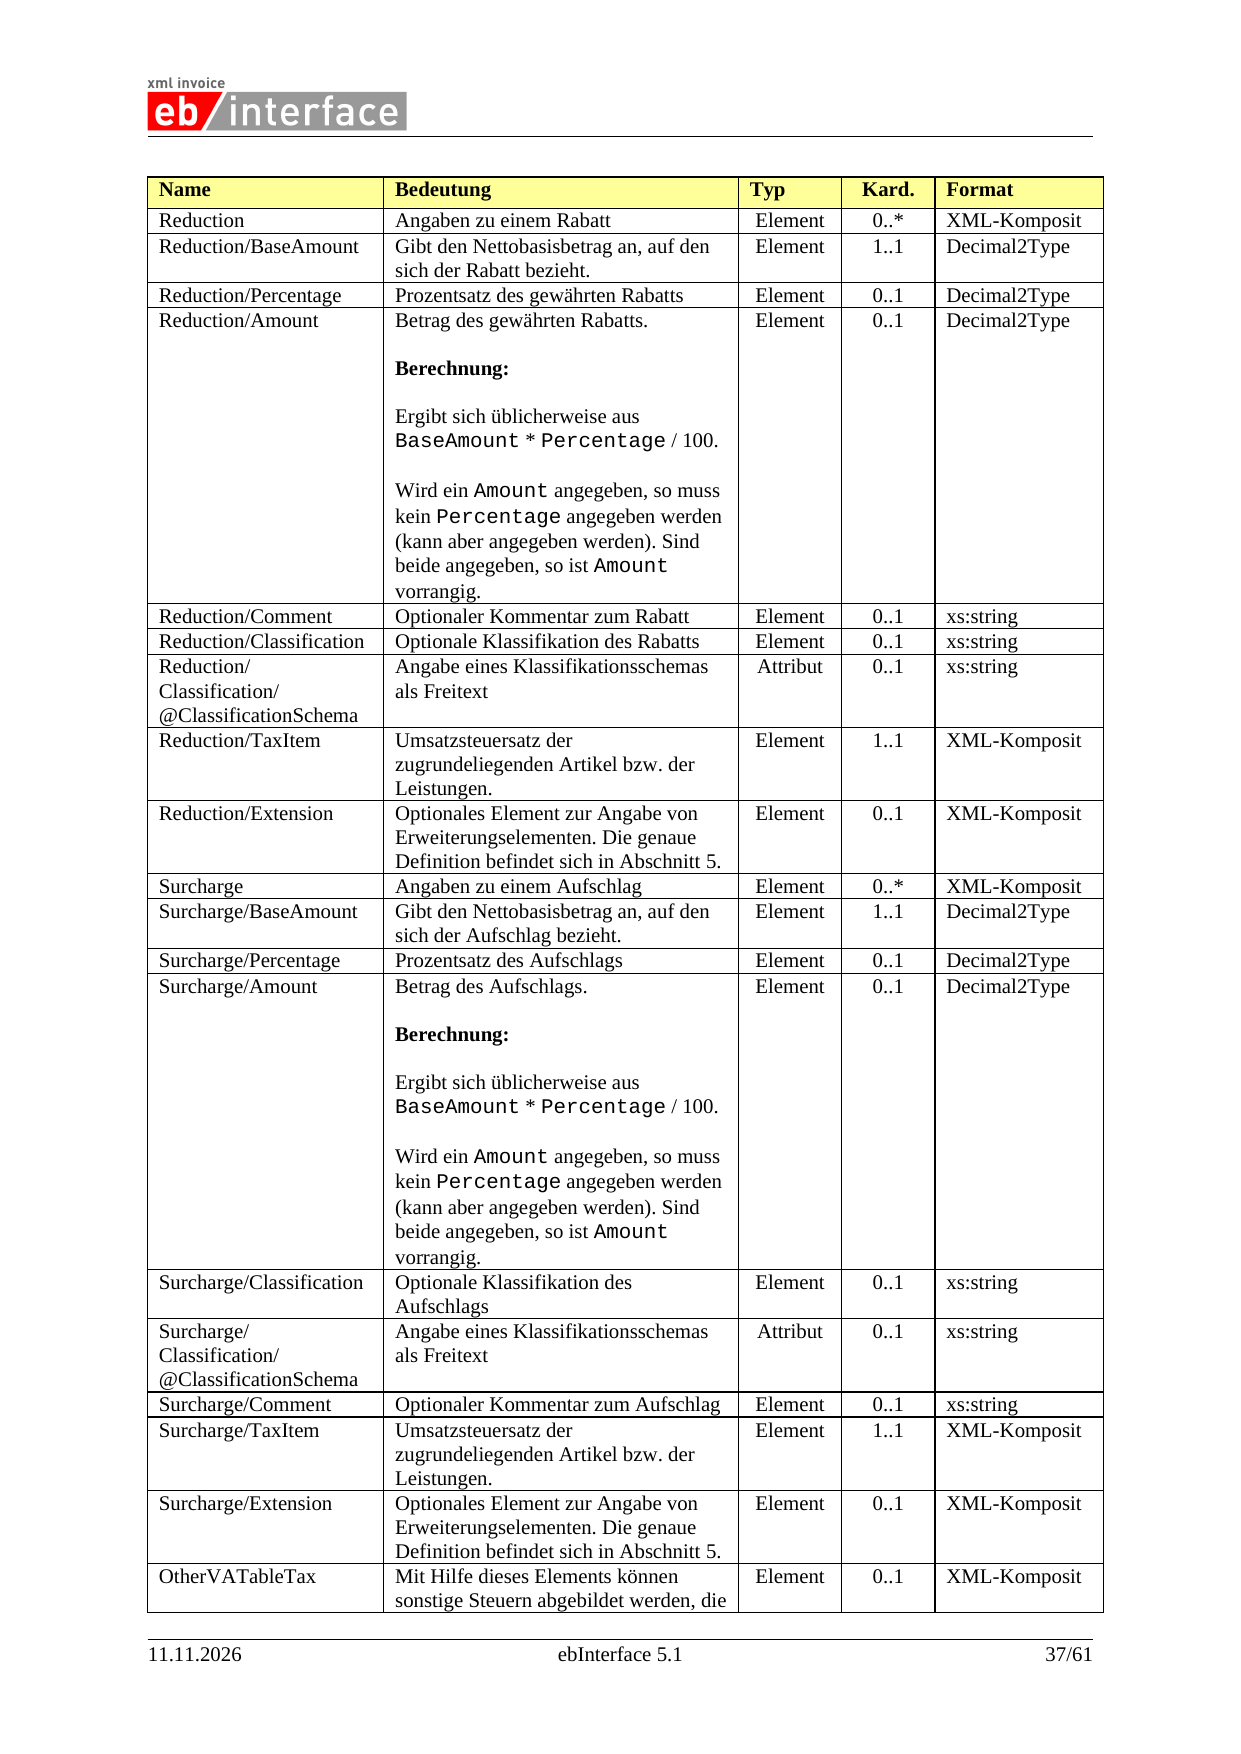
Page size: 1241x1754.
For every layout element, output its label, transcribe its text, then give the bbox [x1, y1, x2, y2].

table_cell XML-Komposit [936, 1418, 1103, 1490]
table_cell Element [739, 1564, 841, 1612]
table_cell Reduction/Classification/@ClassificationSchema [148, 655, 383, 727]
table_cell 0..1 [842, 974, 934, 1269]
table_cell Reduction/TaxItem [148, 728, 383, 800]
table_cell Optionales Element zur Angabe von Erweiterungselementen. Die genaue Definition befindet sich in Abschnitt 5. [384, 801, 738, 873]
table_cell XML-Komposit [936, 209, 1103, 232]
table_cell XML-Komposit [936, 1491, 1103, 1563]
table_cell Reduction/BaseAmount [148, 234, 383, 282]
table_cell Angabe eines Klassifikationsschemas als Freitext [384, 655, 738, 727]
table_cell XML-Komposit [936, 728, 1103, 800]
picture [147, 73, 407, 134]
table_cell Element [739, 209, 841, 232]
table_cell Surcharge/TaxItem [148, 1418, 383, 1490]
table_cell 1..1 [842, 1418, 934, 1490]
table_cell Reduction/Percentage [148, 283, 383, 307]
table_header Kard. [842, 178, 934, 207]
table_cell Element [739, 1418, 841, 1490]
table_cell Decimal2Type [936, 283, 1103, 307]
table_cell 0..1 [842, 629, 934, 653]
table_cell Element [739, 308, 841, 603]
table_cell Prozentsatz des Aufschlags [384, 949, 738, 972]
table_cell 0..1 [842, 1491, 934, 1563]
table_cell Betrag des gewährten Rabatts. Berechnung: Ergibt sich üblicherweise aus BaseAmount * Percentage / 100. Wird ein Amount angegeben, so muss kein Percentage angegeben werden (kann aber angegeben werden). Sind beide angegeben, so ist Amount vorrangig. [384, 308, 738, 603]
table_cell Optionaler Kommentar zum Rabatt [384, 604, 738, 628]
table_cell Reduction/Comment [148, 604, 383, 628]
table_cell Element [739, 604, 841, 628]
table_cell 0..1 [842, 1319, 934, 1391]
table_cell Decimal2Type [936, 234, 1103, 282]
table_header Typ [739, 178, 841, 207]
table_cell Gibt den Nettobasisbetrag an, auf den sich der Aufschlag bezieht. [384, 899, 738, 947]
table_cell Angabe eines Klassifikationsschemas als Freitext [384, 1319, 738, 1391]
table_cell Surcharge/BaseAmount [148, 899, 383, 947]
table_cell Surcharge/Classification/@ClassificationSchema [148, 1319, 383, 1391]
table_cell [384, 1564, 738, 1612]
table_cell 0..1 [842, 655, 934, 727]
table_cell Surcharge [148, 874, 383, 898]
table_cell Surcharge/Percentage [148, 949, 383, 972]
table_header Name [148, 178, 383, 207]
table_cell Attribut [739, 655, 841, 727]
table_cell Element [739, 949, 841, 972]
table_cell Gibt den Nettobasisbetrag an, auf den sich der Rabatt bezieht. [384, 234, 738, 282]
table_cell 1..1 [842, 234, 934, 282]
table_cell Optionale Klassifikation des Aufschlags [384, 1270, 738, 1318]
table_cell xs:string [936, 655, 1103, 727]
table_cell 0..1 [842, 1270, 934, 1318]
table_cell Prozentsatz des gewährten Rabatts [384, 283, 738, 307]
table_cell Surcharge/Classification [148, 1270, 383, 1318]
table_cell Reduction/Extension [148, 801, 383, 873]
table_cell 0..* [842, 209, 934, 232]
table_cell Optionaler Kommentar zum Aufschlag [384, 1393, 738, 1416]
table_cell Optionale Klassifikation des Rabatts [384, 629, 738, 653]
table_cell Element [739, 234, 841, 282]
table_cell XML-Komposit [936, 1564, 1103, 1612]
table_cell 0..1 [842, 1393, 934, 1416]
table_cell Reduction/Classification [148, 629, 383, 653]
table_cell Attribut [739, 1319, 841, 1391]
table_cell xs:string [936, 1270, 1103, 1318]
table_cell Reduction [148, 209, 383, 232]
table_cell Surcharge/Amount [148, 974, 383, 1269]
table_cell XML-Komposit [936, 874, 1103, 898]
table_cell Decimal2Type [936, 308, 1103, 603]
table_cell 0..1 [842, 308, 934, 603]
table_cell Optionales Element zur Angabe von Erweiterungselementen. Die genaue Definition befindet sich in Abschnitt 5. [384, 1491, 738, 1563]
table_cell Element [739, 801, 841, 873]
table_cell 0..1 [842, 801, 934, 873]
table_cell Decimal2Type [936, 949, 1103, 972]
table_cell Surcharge/Extension [148, 1491, 383, 1563]
table_cell Surcharge/Comment [148, 1393, 383, 1416]
table_cell 1..1 [842, 899, 934, 947]
table_cell Element [739, 874, 841, 898]
table_header Format [936, 178, 1103, 207]
table_cell Umsatzsteuersatz der zugrundeliegenden Artikel bzw. der Leistungen. [384, 1418, 738, 1490]
table_cell Angaben zu einem Rabatt [384, 209, 738, 232]
table_cell xs:string [936, 604, 1103, 628]
table_cell Reduction/Amount [148, 308, 383, 603]
table_cell Element [739, 728, 841, 800]
table_cell Decimal2Type [936, 974, 1103, 1269]
table_cell xs:string [936, 1319, 1103, 1391]
table_cell xs:string [936, 629, 1103, 653]
table_header Bedeutung [384, 178, 738, 207]
table_cell XML-Komposit [936, 801, 1103, 873]
table_cell OtherVATableTax [148, 1564, 383, 1612]
table_cell Element [739, 1491, 841, 1563]
table_cell Umsatzsteuersatz der zugrundeliegenden Artikel bzw. der Leistungen. [384, 728, 738, 800]
table_cell 0..1 [842, 1564, 934, 1612]
table_cell 1..1 [842, 728, 934, 800]
table_cell 0..1 [842, 604, 934, 628]
table_cell Betrag des Aufschlags. Berechnung: Ergibt sich üblicherweise aus BaseAmount * Percentage / 100. Wird ein Amount angegeben, so muss kein Percentage angegeben werden (kann aber angegeben werden). Sind beide angegeben, so ist Amount vorrangig. [384, 974, 738, 1269]
table_cell Element [739, 629, 841, 653]
table_cell 0..1 [842, 283, 934, 307]
table_cell Element [739, 1270, 841, 1318]
table_cell xs:string [936, 1393, 1103, 1416]
table_cell Element [739, 283, 841, 307]
table_cell Element [739, 1393, 841, 1416]
table_cell Angaben zu einem Aufschlag [384, 874, 738, 898]
table_cell Element [739, 974, 841, 1269]
table_cell Decimal2Type [936, 899, 1103, 947]
table_cell 0..1 [842, 949, 934, 972]
table_cell Element [739, 899, 841, 947]
table_cell 0..* [842, 874, 934, 898]
